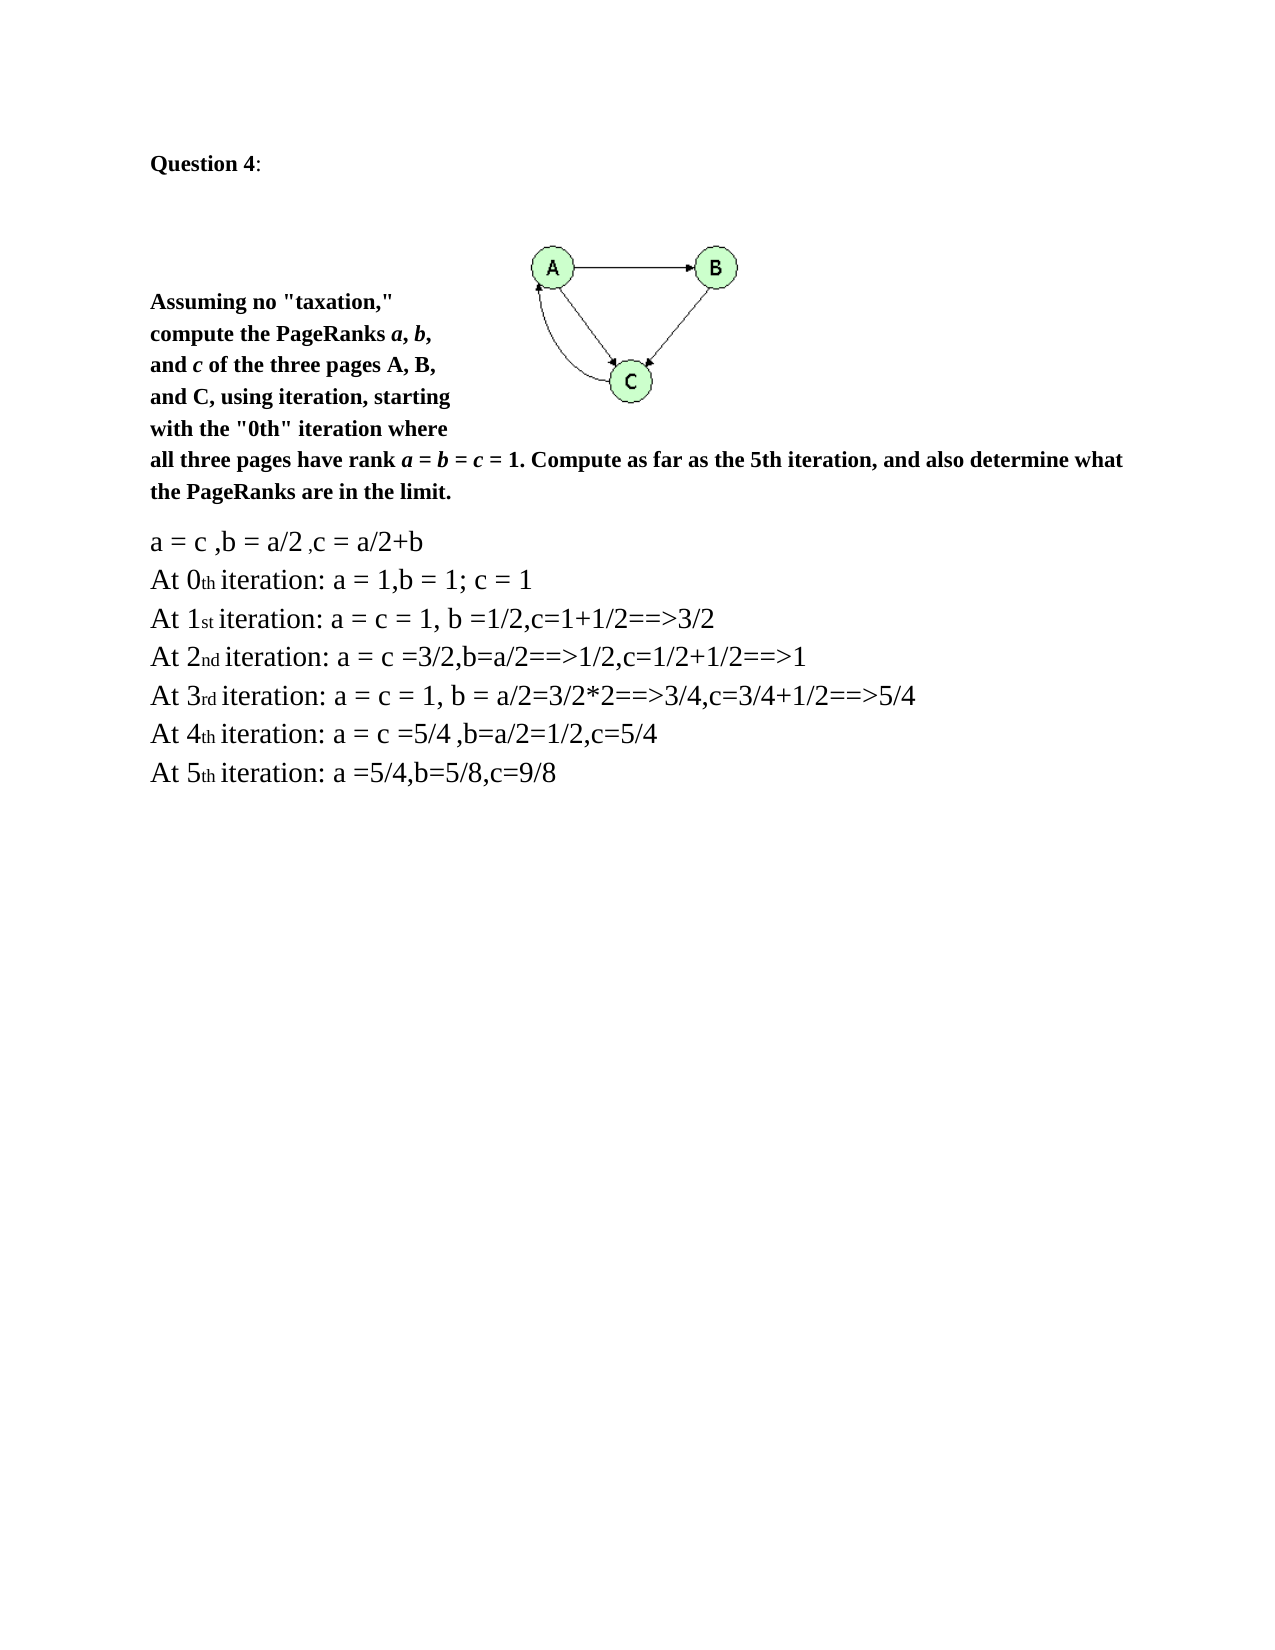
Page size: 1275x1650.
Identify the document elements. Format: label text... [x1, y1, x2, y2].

text At 0th iteration: a = 1,b = 1; c = 1 [150, 562, 1125, 596]
text At 4th iteration: a = c =5/4 ,b=a/2=1/2,c=5/4 [150, 717, 1125, 750]
text At 5th iteration: a =5/4,b=5/8,c=9/8 [150, 755, 1125, 789]
text At 3rd iteration: a = c = 1, b = a/2=3/2*2==>3/4,c=3/4+1/2==>5/4 [150, 678, 1125, 712]
text At 2nd iteration: a = c =3/2,b=a/2==>1/2,c=1/2+1/2==>1 [150, 639, 1125, 673]
picture [460, 196, 815, 433]
text a = c ,b = a/2 ,c = a/2+b [150, 524, 1125, 557]
text Assuming no "taxation," compute the PageRanks a, b, and c of the three pages A, B, and C, using iteration, starting with the "0th" iteration where all three pages have rank a = b = c = 1. Compute as far as the 5th iteration, and also determine what the PageRanks are in the limit. [150, 288, 1125, 504]
text Question 4: [150, 150, 1125, 176]
text At 1st iteration: a = c = 1, b =1/2,c=1+1/2==>3/2 [150, 601, 1125, 634]
